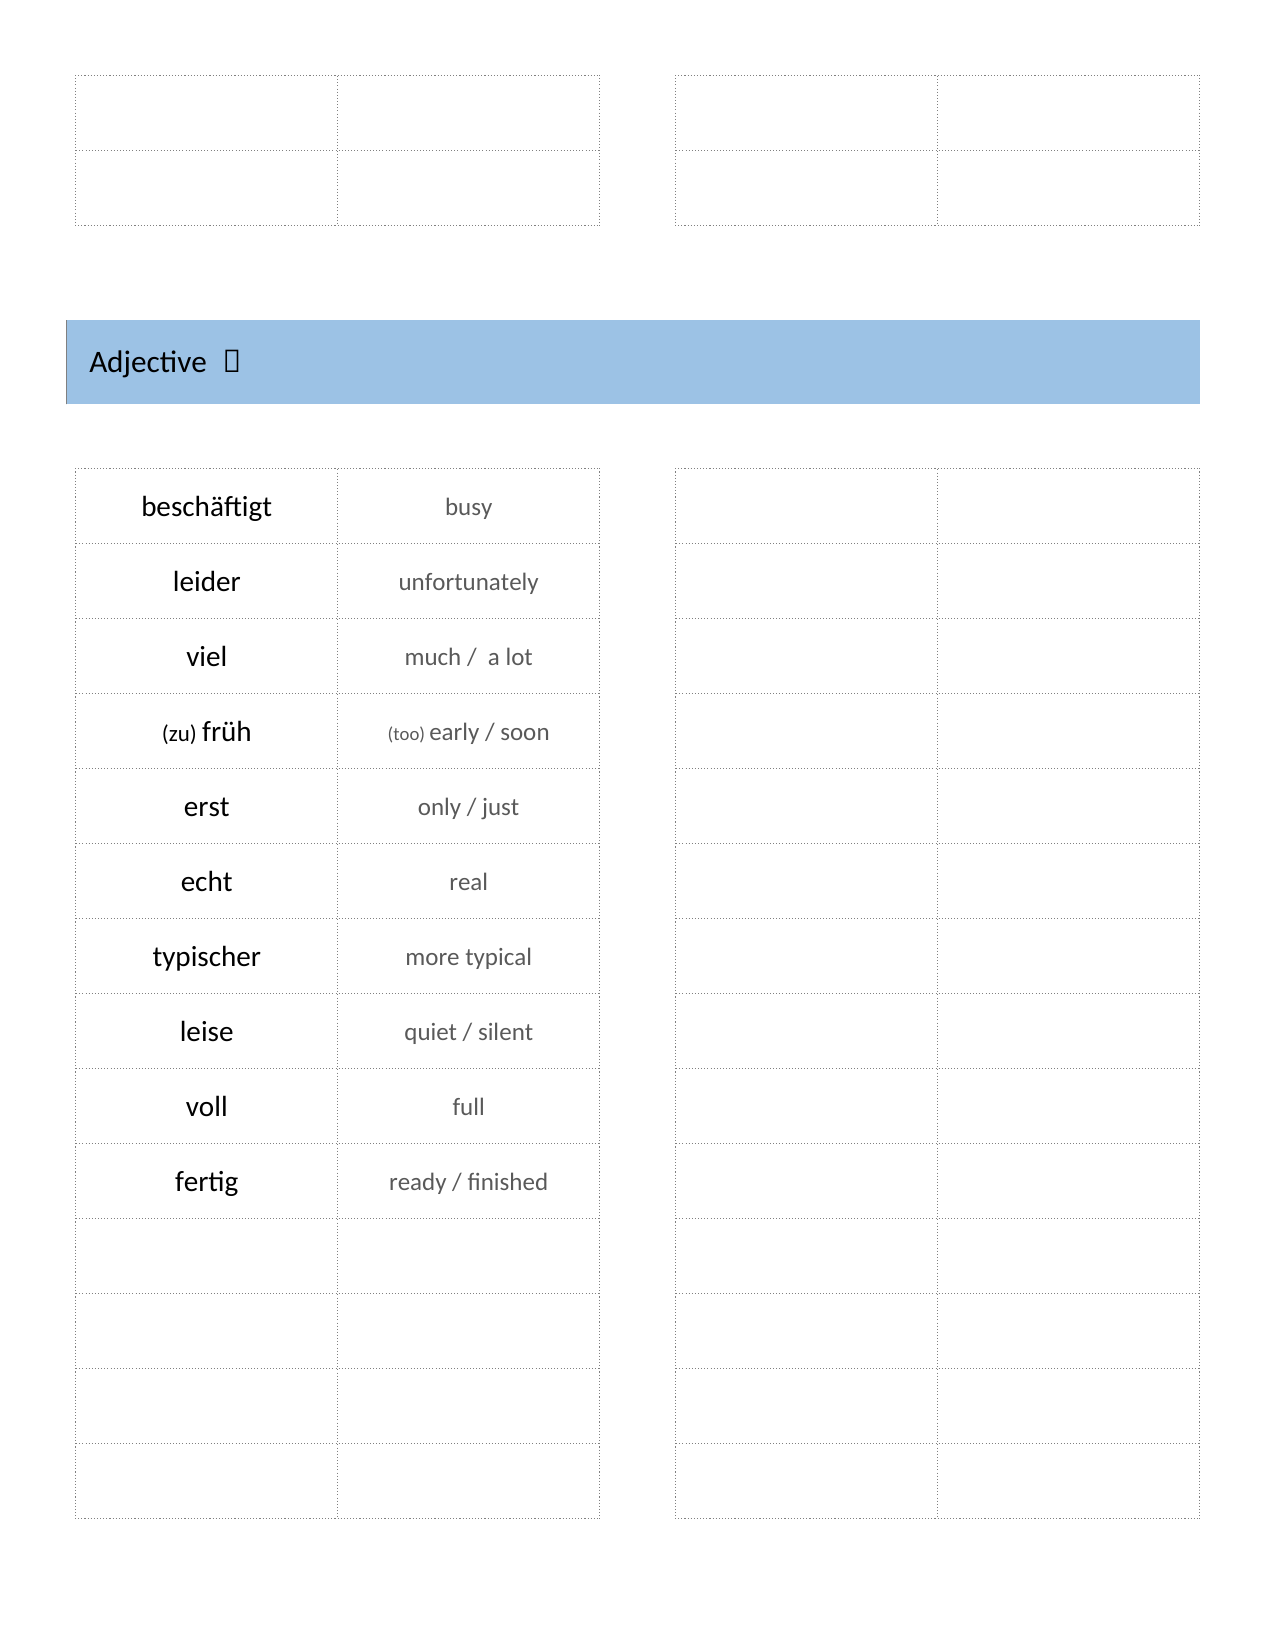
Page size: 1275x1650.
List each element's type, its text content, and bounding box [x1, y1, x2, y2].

table_cell more typical [338, 918, 599, 993]
table_cell [938, 543, 1199, 618]
table_cell [676, 693, 937, 768]
table_cell [938, 768, 1199, 843]
table_cell [676, 1218, 937, 1293]
text Adjective ✅ [67, 339, 1200, 382]
table_cell [938, 993, 1199, 1068]
table_cell erst [76, 768, 337, 843]
table_cell [938, 1293, 1199, 1368]
table_cell [76, 1293, 337, 1368]
table_cell typischer [76, 918, 337, 993]
table_cell [338, 150, 599, 225]
table_cell [676, 768, 937, 843]
table_cell [676, 468, 937, 543]
table_cell [338, 1293, 599, 1368]
table_cell [938, 618, 1199, 693]
table_cell leider [76, 543, 337, 618]
table_cell [938, 1218, 1199, 1293]
table_cell [938, 1368, 1199, 1443]
table_cell quiet / silent [338, 993, 599, 1068]
table_cell [676, 1368, 937, 1443]
table_cell full [338, 1068, 599, 1143]
table_cell echt [76, 843, 337, 918]
table_cell [338, 75, 599, 150]
table_cell [938, 1143, 1199, 1218]
table_cell [938, 843, 1199, 918]
table_cell [76, 1218, 337, 1293]
table_cell [676, 1068, 937, 1143]
table_cell unfortunately [338, 543, 599, 618]
table_cell much / a lot [338, 618, 599, 693]
table_cell [676, 993, 937, 1068]
table_cell [676, 1443, 937, 1518]
table_cell [676, 150, 937, 225]
table_cell leise [76, 993, 337, 1068]
table_cell [676, 843, 937, 918]
table_cell [676, 618, 937, 693]
table_cell [338, 1368, 599, 1443]
table_cell [938, 693, 1199, 768]
table_cell [938, 468, 1199, 543]
table_header busy [338, 468, 599, 543]
table_cell [338, 1218, 599, 1293]
table_cell real [338, 843, 599, 918]
table_cell [76, 1443, 337, 1518]
table_cell [938, 918, 1199, 993]
table_cell [938, 150, 1199, 225]
table_cell [676, 918, 937, 993]
table_header beschäftigt [76, 468, 337, 543]
table_cell [938, 75, 1199, 150]
table_cell only / just [338, 768, 599, 843]
table_cell [676, 1293, 937, 1368]
table_cell (too) early / soon [338, 693, 599, 768]
table_cell viel [76, 618, 337, 693]
table_cell [938, 1443, 1199, 1518]
table_cell fertig [76, 1143, 337, 1218]
table_cell voll [76, 1068, 337, 1143]
table_cell [676, 75, 937, 150]
table_cell [676, 1143, 937, 1218]
table_cell [76, 75, 337, 150]
table_cell [338, 1443, 599, 1518]
table_cell [938, 1068, 1199, 1143]
table_cell (zu) früh [76, 693, 337, 768]
table_cell [76, 1368, 337, 1443]
table_cell [76, 150, 337, 225]
table_cell ready / finished [338, 1143, 599, 1218]
table_cell [676, 543, 937, 618]
